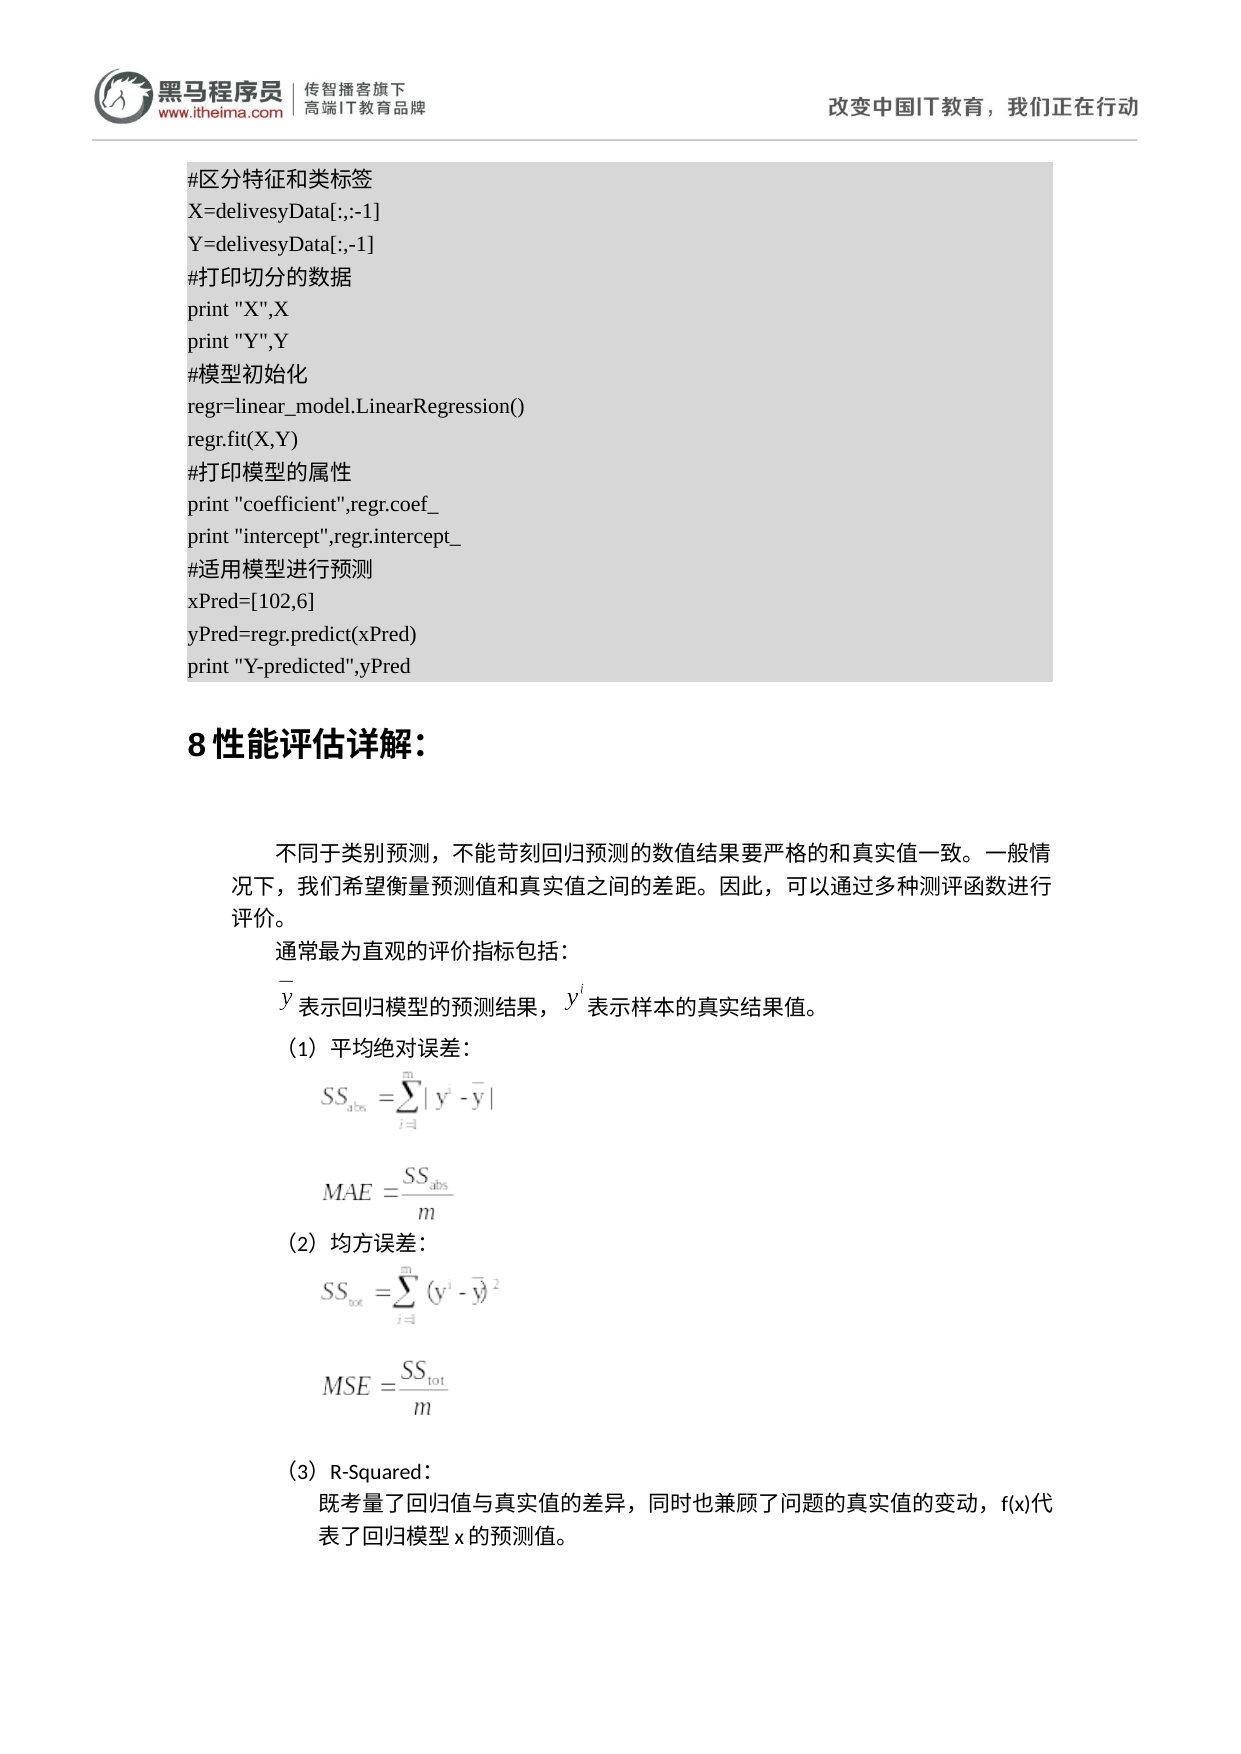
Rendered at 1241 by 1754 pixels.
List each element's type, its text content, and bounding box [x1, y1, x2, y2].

list 既考量了回归值与真实值的差异，同时也兼顾了问题的真实值的变动，f(x)代表了回归模型x的预测值。 [319, 1486, 1053, 1551]
subtitle 8性能评估详解： [187, 709, 1053, 774]
list 表示回归模型的预测结果，表示样本的真实结果值。 [231, 966, 1053, 1031]
list 均方误差： [231, 1226, 1053, 1258]
list 不同于类别预测，不能苛刻回归预测的数值结果要严格的和真实值一致。一般情况下，我们希望衡量预测值和真实值之间的差距。因此，可以通过多种测评函数进行评价。 [231, 836, 1053, 933]
picture [0, 0, 1241, 148]
list R-Squared： [231, 1453, 1053, 1486]
list 通常最为直观的评价指标包括： [231, 933, 1053, 966]
list 平均绝对误差： [231, 1031, 1053, 1063]
